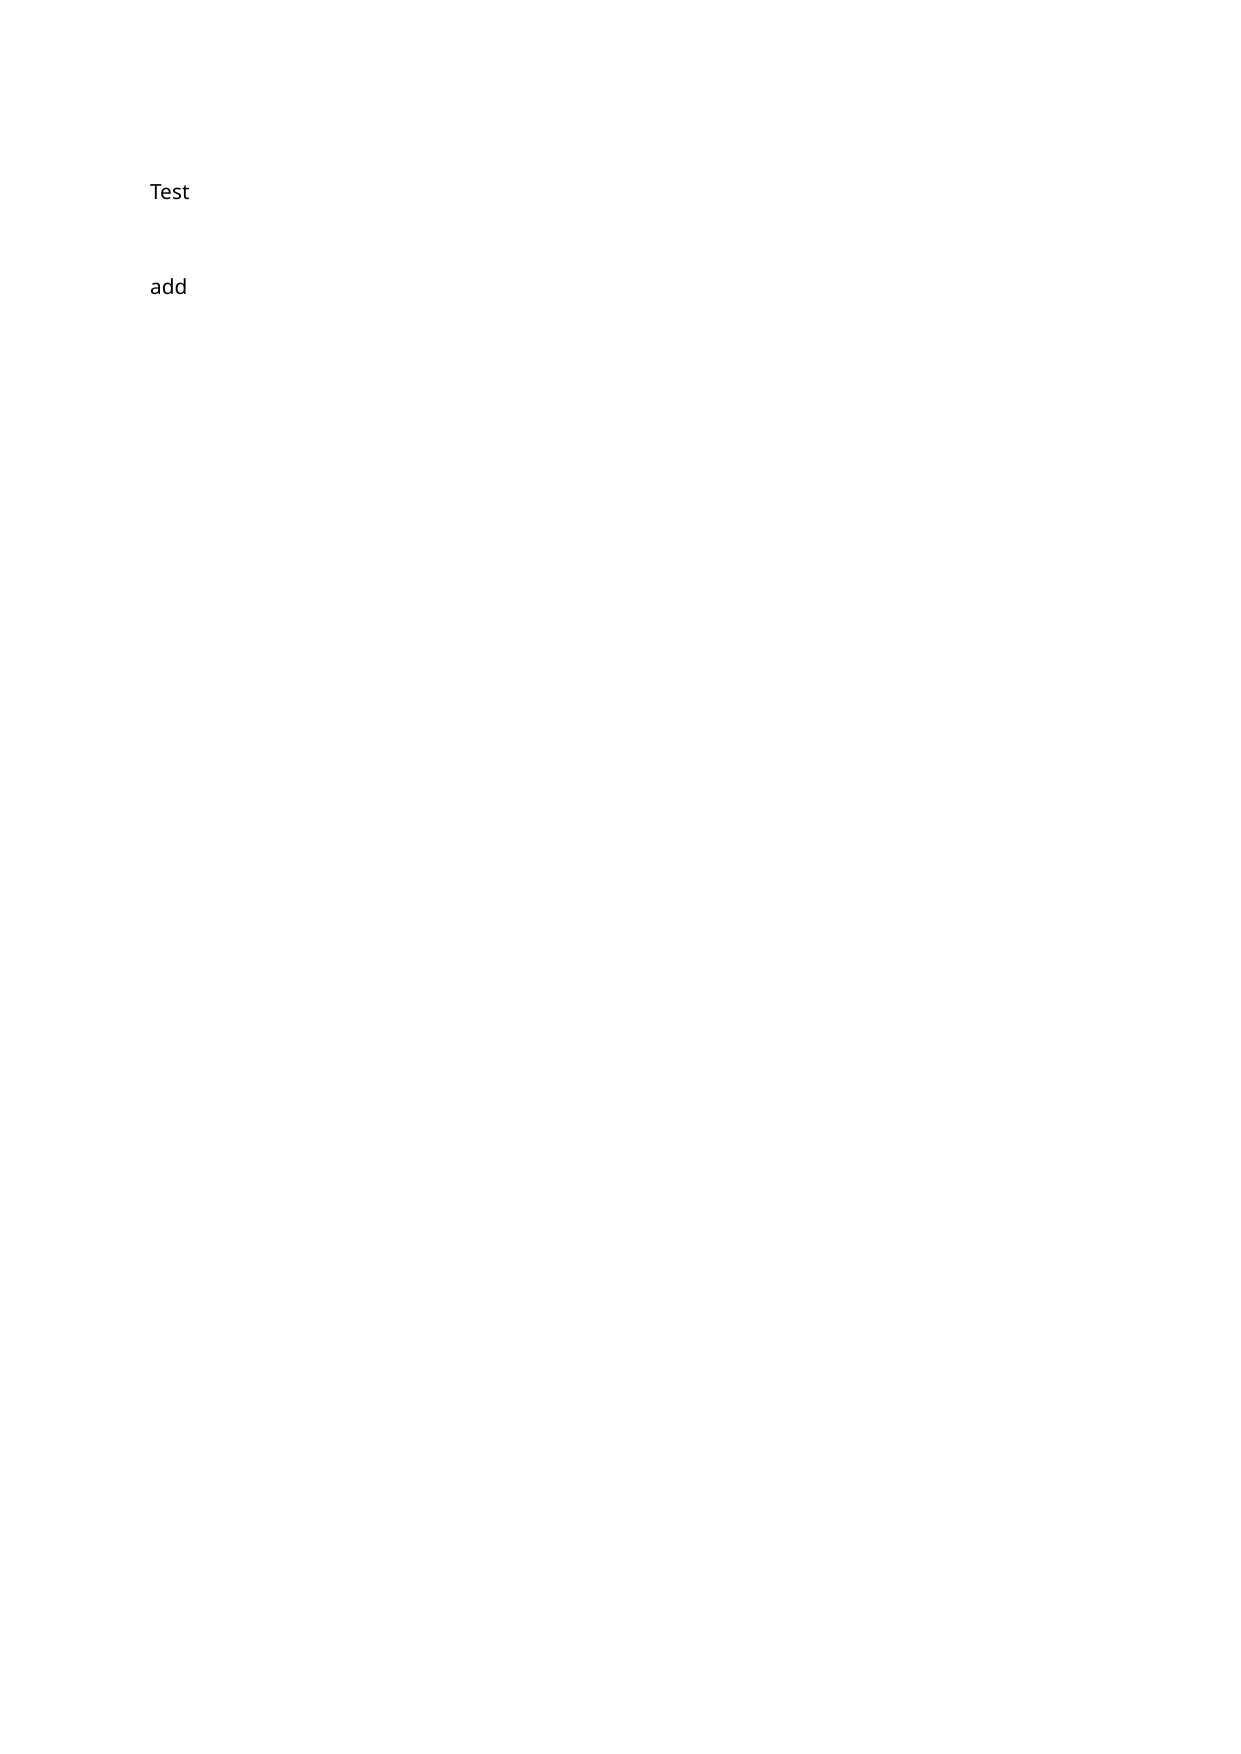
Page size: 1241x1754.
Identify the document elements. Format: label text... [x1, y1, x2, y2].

text add [150, 272, 1090, 300]
text Test [150, 177, 1090, 206]
